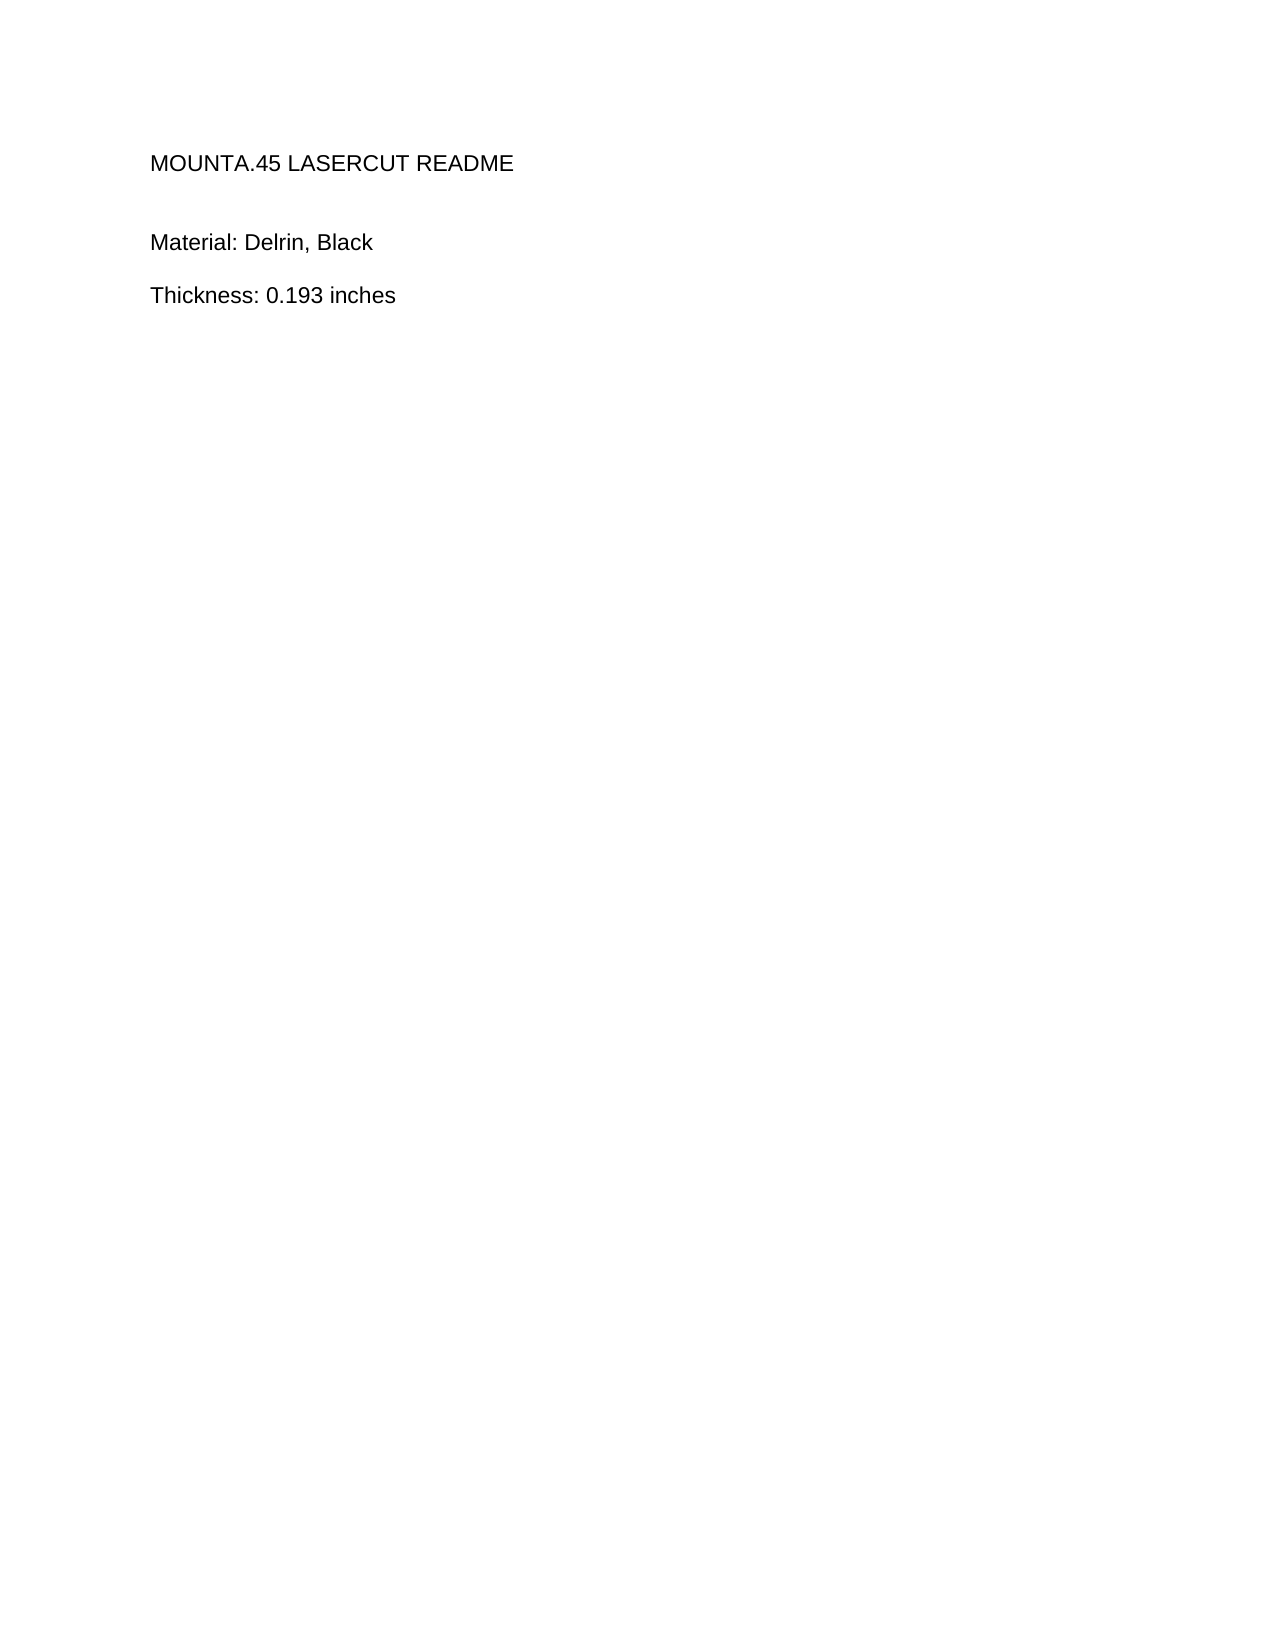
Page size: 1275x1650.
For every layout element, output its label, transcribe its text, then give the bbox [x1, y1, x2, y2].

text MOUNTA.45 LASERCUT README [150, 150, 1125, 176]
text Material: Delrin, Black [150, 229, 1125, 255]
text Thickness: 0.193 inches [150, 282, 1125, 308]
